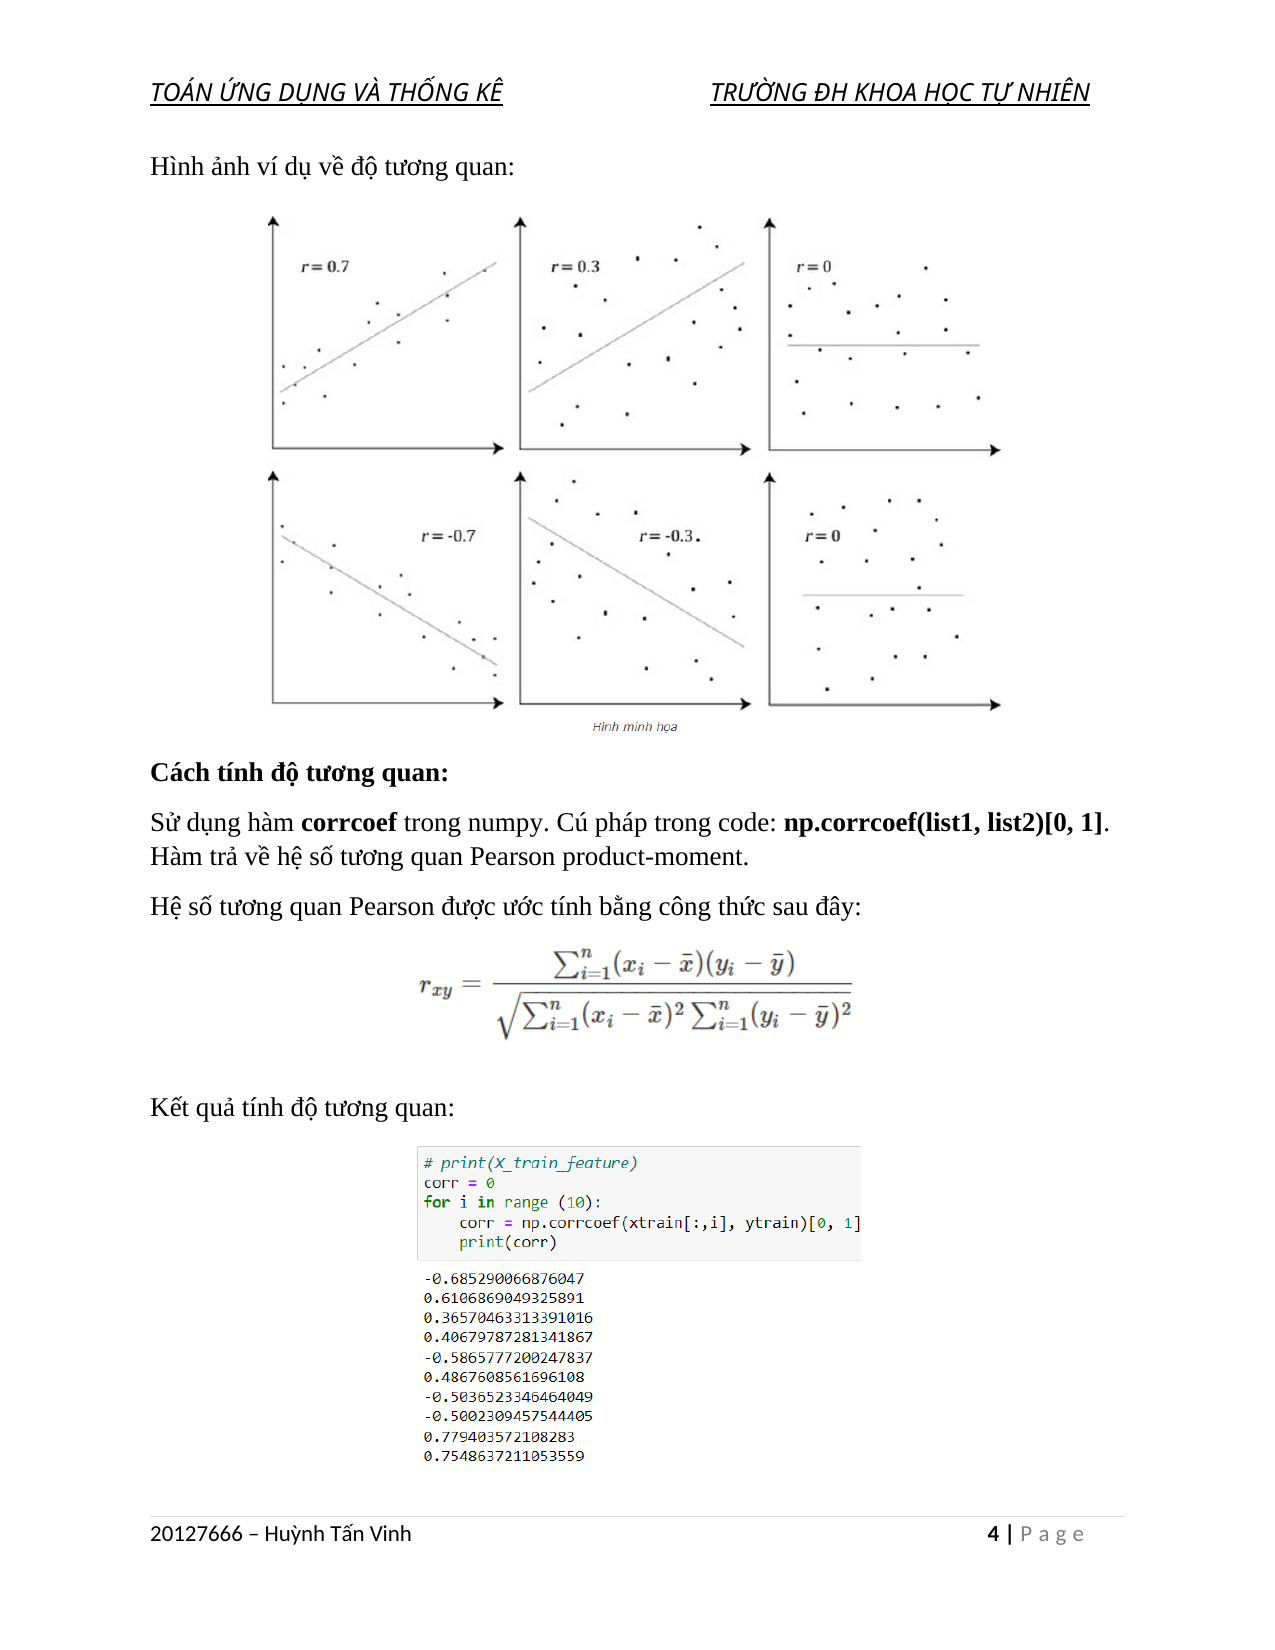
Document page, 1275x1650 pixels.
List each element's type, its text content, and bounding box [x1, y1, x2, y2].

picture [262, 202, 1012, 735]
text Hình ảnh ví dụ về độ tương quan: [150, 150, 1125, 181]
picture [413, 941, 861, 1048]
picture [414, 1141, 861, 1467]
text Kết quả tính độ tương quan: [150, 1091, 1125, 1122]
text Sử dụng hàm corrcoef trong numpy. Cú pháp trong code: np.corrcoef(list1, list2)[0, 1]. Hàm trả về hệ số tương quan Pearson product-moment. [150, 806, 1125, 871]
text Hệ số tương quan Pearson được ước tính bằng công thức sau đây: [150, 890, 1125, 921]
